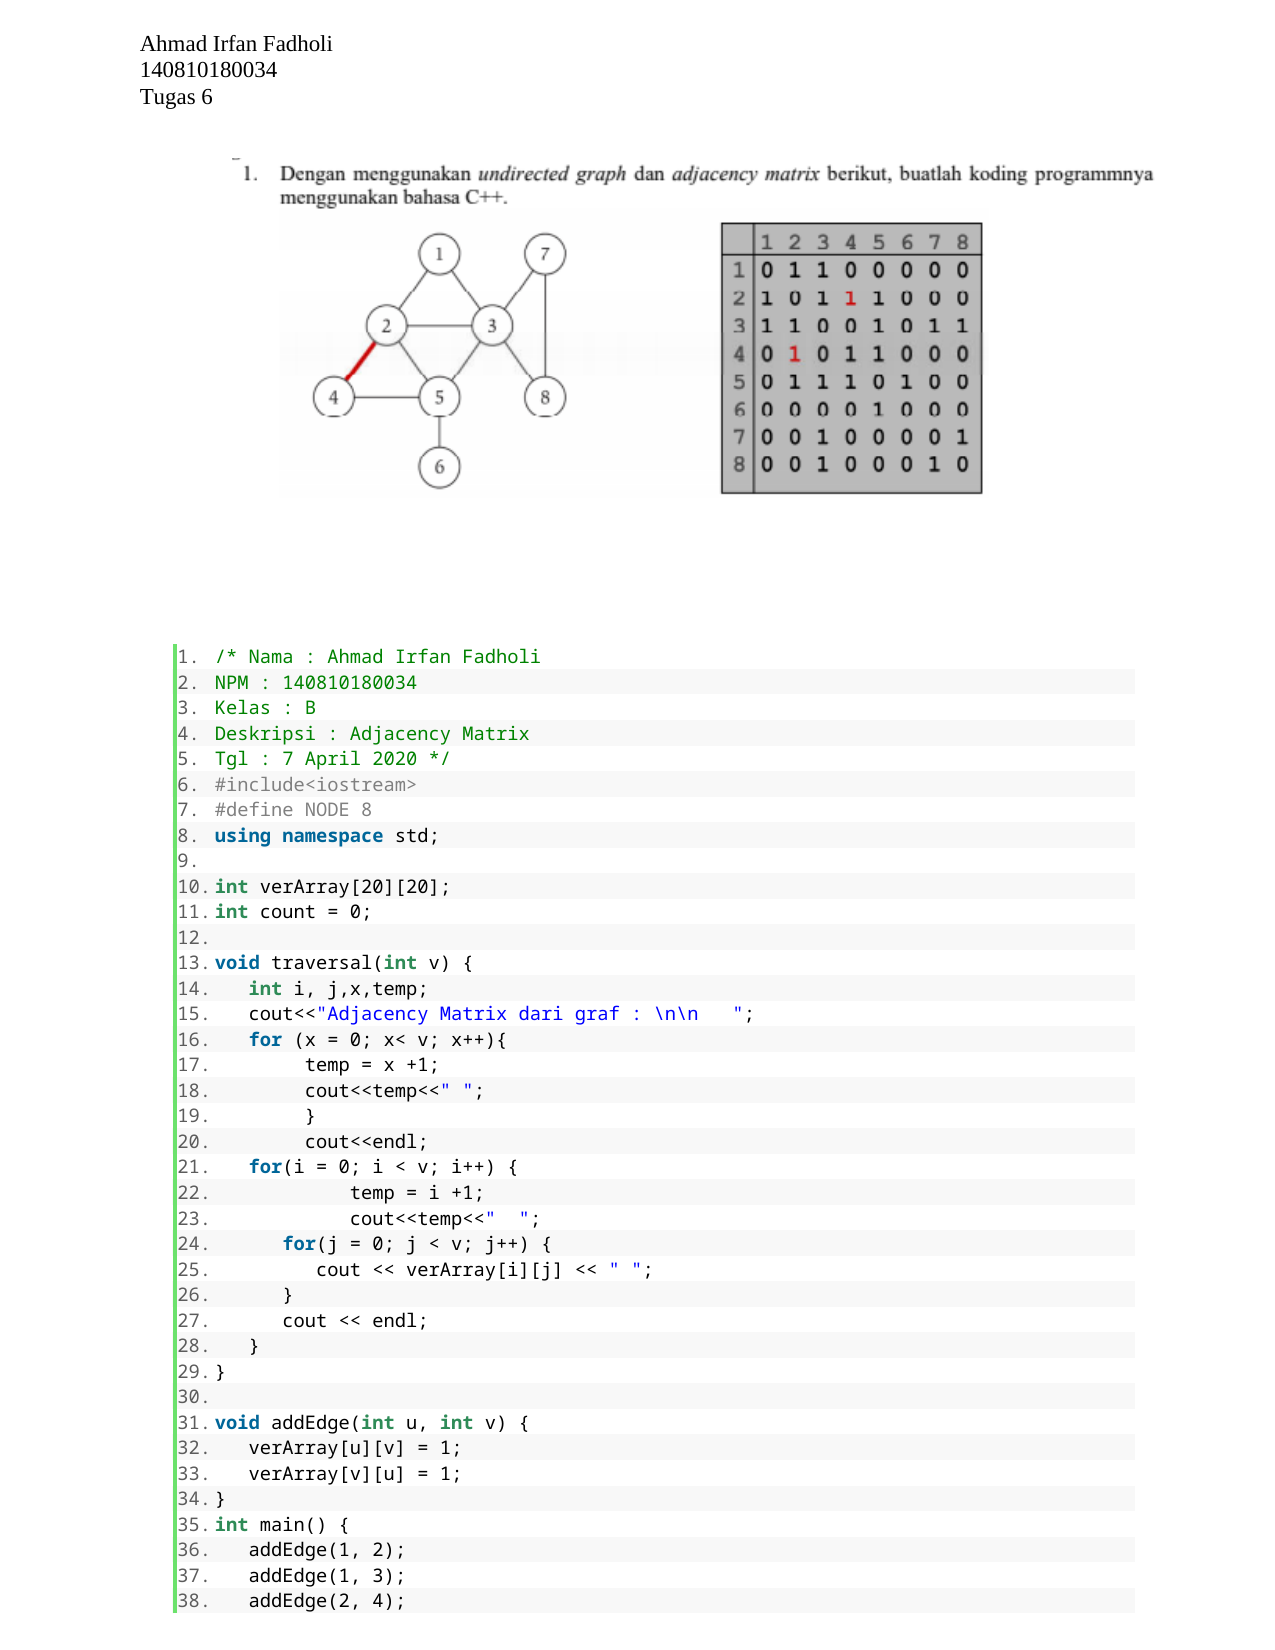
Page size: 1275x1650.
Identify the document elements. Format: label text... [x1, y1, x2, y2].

list int verArray[20][20]; [177, 873, 1135, 899]
list } [177, 1281, 1135, 1307]
list addEdge(1, 2); [177, 1537, 1135, 1562]
list verArray[u][v] = 1; [177, 1434, 1135, 1460]
list cout<<temp<<" "; [177, 1205, 1135, 1230]
list #include<iostream> [177, 771, 1135, 797]
list int i, j,x,temp; [177, 975, 1135, 1001]
list } [177, 1103, 1135, 1128]
list cout<<"Adjacency Matrix dari graf : \n\n "; [177, 1001, 1135, 1026]
list } [177, 1486, 1135, 1511]
list int main() { [177, 1511, 1135, 1537]
list for(i = 0; i < v; i++) { [177, 1154, 1135, 1179]
list cout<<endl; [177, 1128, 1135, 1154]
picture [232, 158, 1222, 615]
list void addEdge(int u, int v) { [177, 1409, 1135, 1434]
list void traversal(int v) { [177, 950, 1135, 975]
list temp = i +1; [177, 1179, 1135, 1205]
list NPM : 140810180034 [177, 669, 1135, 694]
list for (x = 0; x< v; x++){ [177, 1026, 1135, 1052]
list addEdge(2, 4); [177, 1588, 1135, 1613]
list /* Nama : Ahmad Irfan Fadholi [172, 643, 1135, 669]
list #define NODE 8 [177, 797, 1135, 822]
list verArray[v][u] = 1; [177, 1460, 1135, 1486]
list addEdge(1, 3); [177, 1562, 1135, 1588]
list } [177, 1332, 1135, 1358]
list cout<<temp<<" "; [177, 1077, 1135, 1103]
list for(j = 0; j < v; j++) { [177, 1230, 1135, 1256]
list } [177, 1358, 1135, 1383]
list int count = 0; [177, 899, 1135, 924]
list Tgl : 7 April 2020 */ [177, 746, 1135, 771]
list Kelas : B [177, 694, 1135, 720]
list cout << verArray[i][j] << " "; [177, 1256, 1135, 1281]
list Deskripsi : Adjacency Matrix [177, 720, 1135, 746]
list temp = x +1; [177, 1052, 1135, 1077]
list using namespace std; [177, 822, 1135, 848]
list cout << endl; [177, 1307, 1135, 1332]
